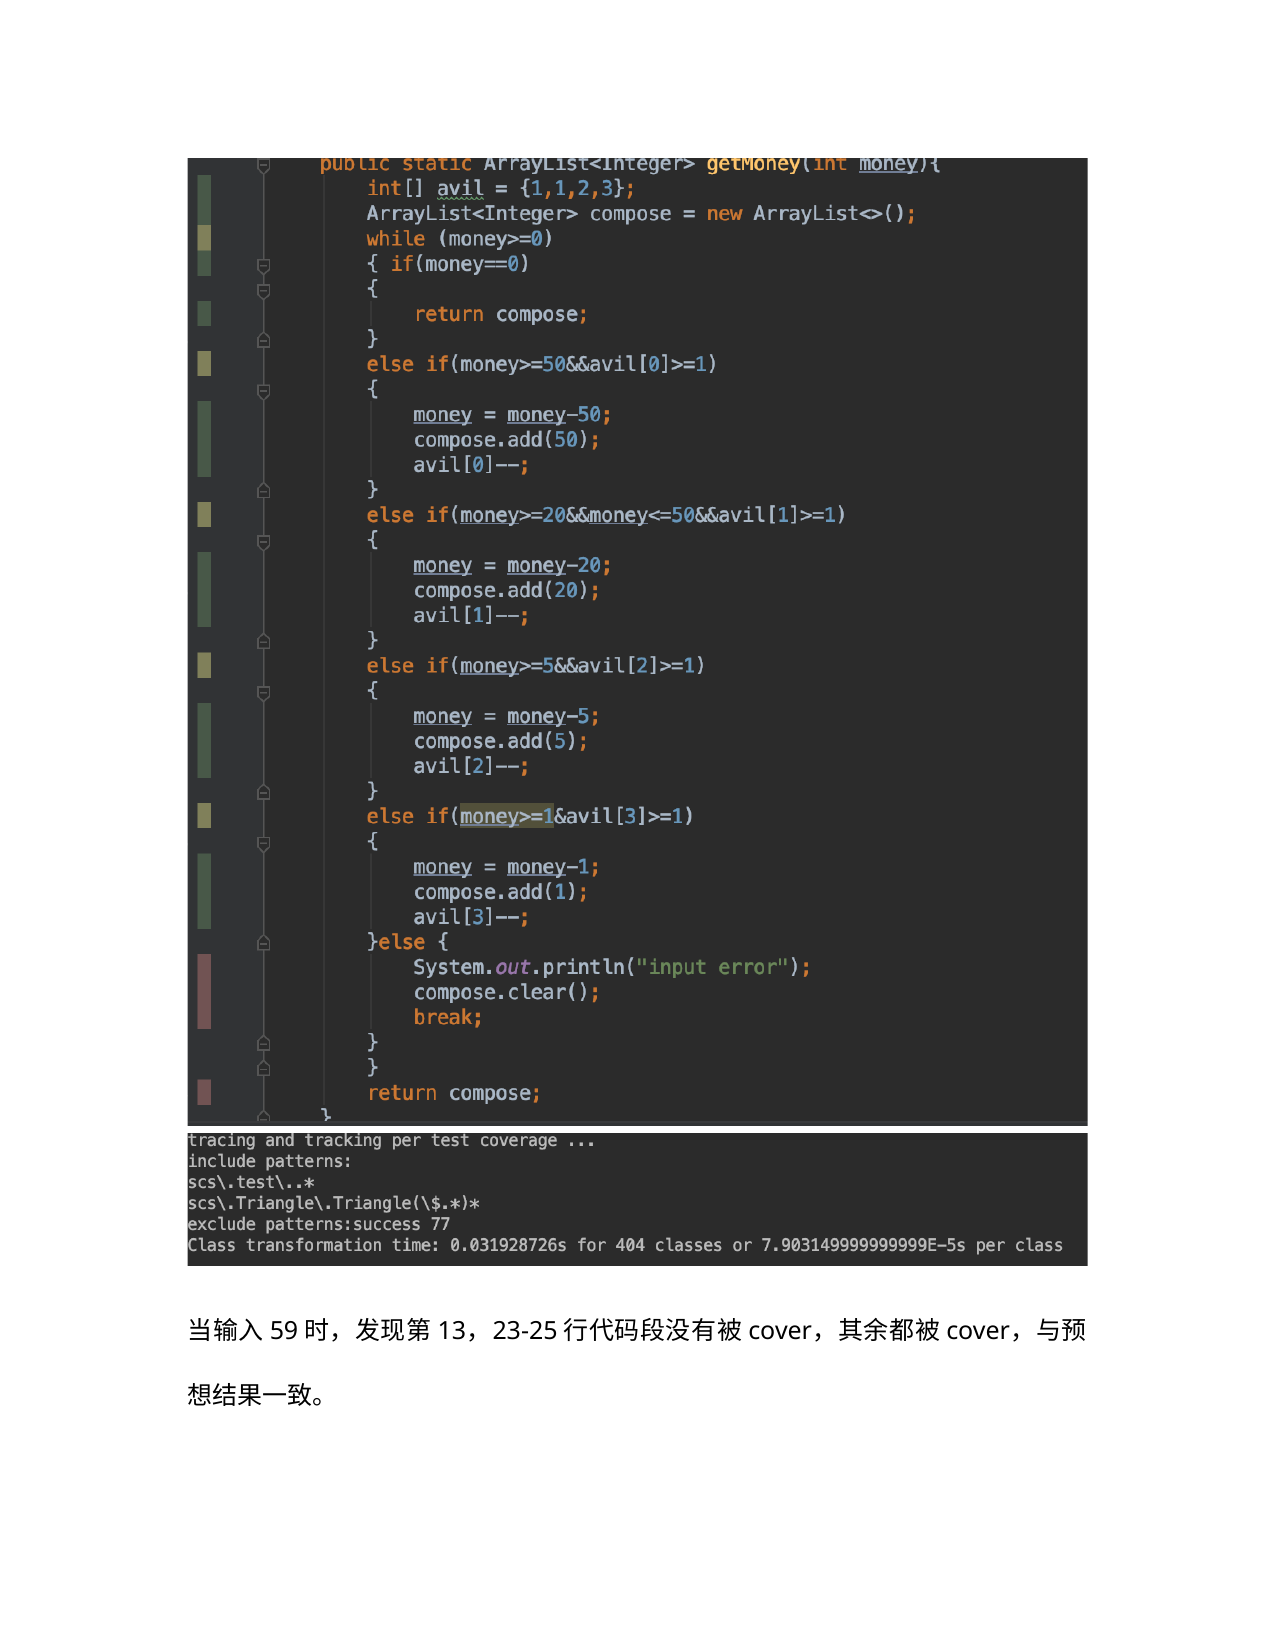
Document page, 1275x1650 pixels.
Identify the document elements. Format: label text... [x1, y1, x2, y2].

text 当输入59时，发现第13，23-25行代码段没有被cover，其余都被cover，与预想结果一致。 [187, 1296, 1087, 1426]
picture [187, 1133, 1088, 1266]
picture [187, 158, 1088, 1126]
